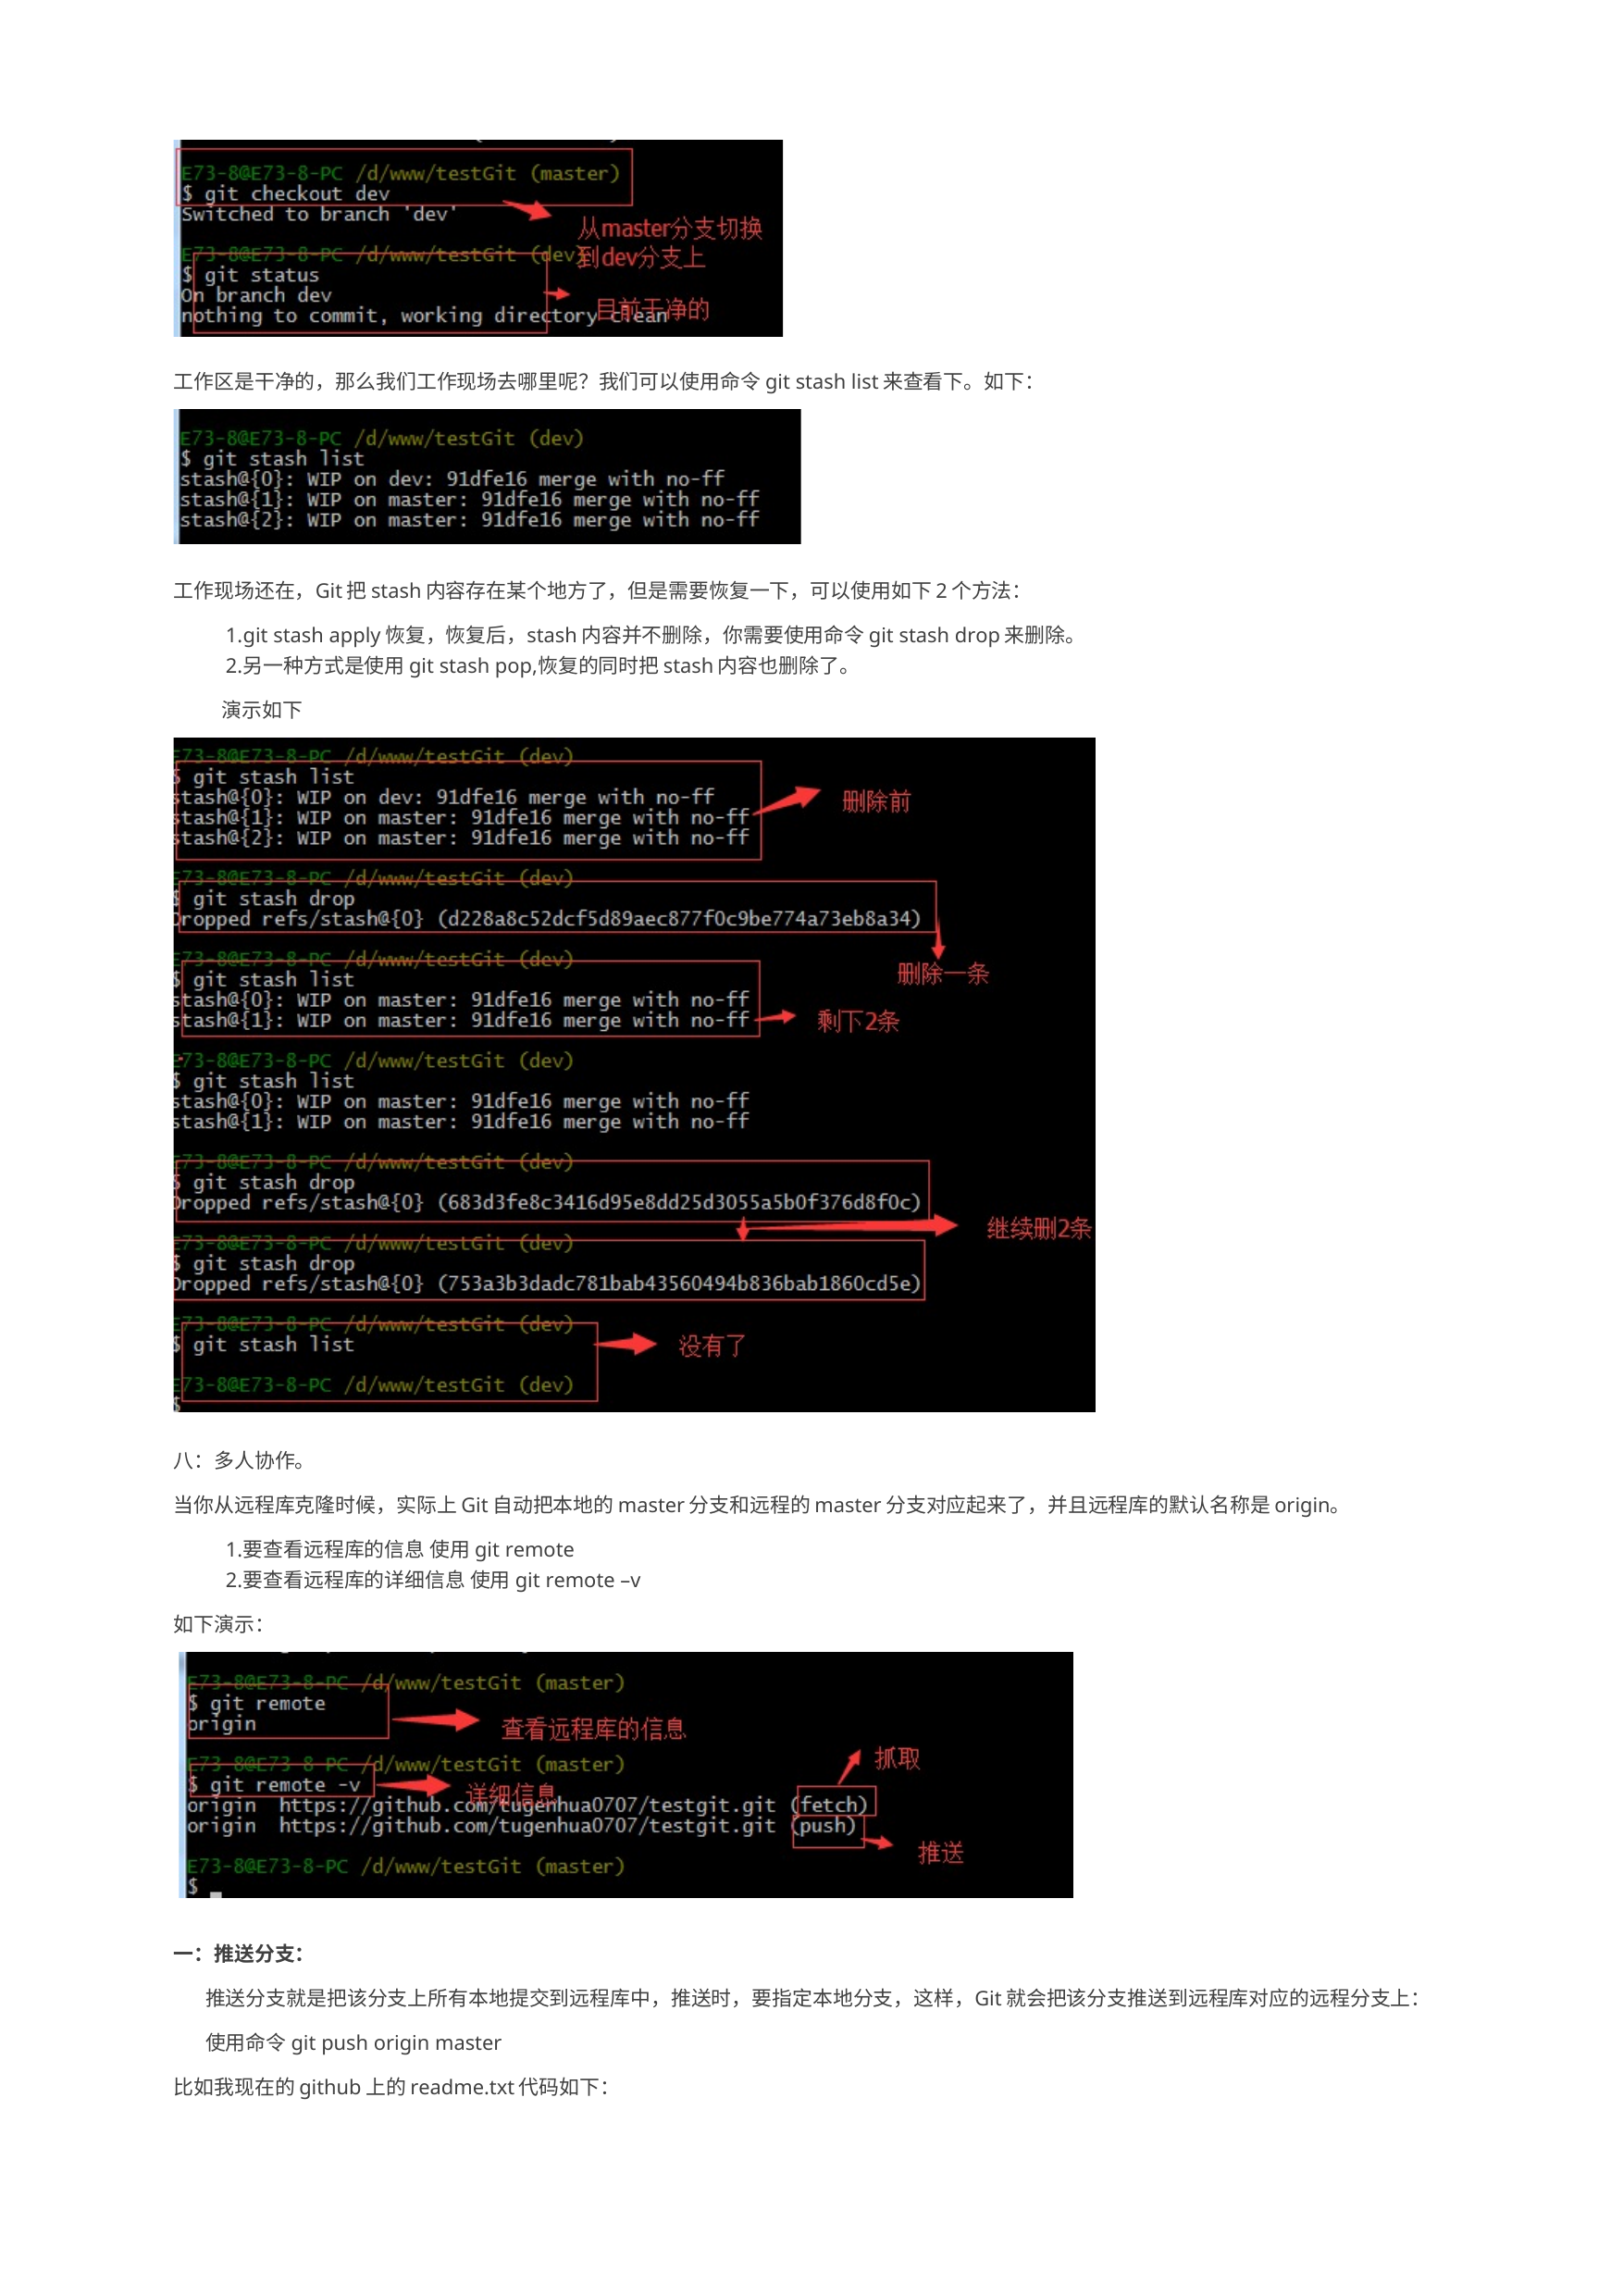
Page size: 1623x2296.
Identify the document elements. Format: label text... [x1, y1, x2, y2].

text 演示如下 [173, 693, 1449, 724]
picture [173, 409, 801, 544]
picture [173, 738, 1096, 1412]
text 一：推送分支： [173, 1938, 1449, 1967]
list git stash apply恢复，恢复后，stash内容并不删除，你需要使用命令git stash drop来删除。 [226, 619, 1432, 649]
list 要查看远程库的详细信息 使用 git remote –v [226, 1563, 1432, 1594]
picture [179, 1652, 1073, 1898]
text 比如我现在的github上的readme.txt代码如下： [173, 2071, 1449, 2102]
text 使用命令 git push origin master [173, 2027, 1449, 2057]
list 要查看远程库的信息 使用 git remote [226, 1533, 1432, 1563]
text 如下演示： [173, 1608, 1449, 1638]
text 推送分支就是把该分支上所有本地提交到远程库中，推送时，要指定本地分支，这样，Git就会把该分支推送到远程库对应的远程分支上： [173, 1982, 1449, 2012]
text 工作现场还在，Git把stash内容存在某个地方了，但是需要恢复一下，可以使用如下2个方法： [173, 575, 1449, 604]
text 当你从远程库克隆时候，实际上Git自动把本地的master分支和远程的master分支对应起来了，并且远程库的默认名称是origin。 [173, 1489, 1449, 1519]
list 另一种方式是使用git stash pop,恢复的同时把stash内容也删除了。 [226, 649, 1432, 679]
picture [173, 140, 784, 337]
text 八：多人协作。 [173, 1445, 1449, 1474]
text 工作区是干净的，那么我们工作现场去哪里呢？我们可以使用命令 git stash list来查看下。如下： [173, 365, 1449, 395]
